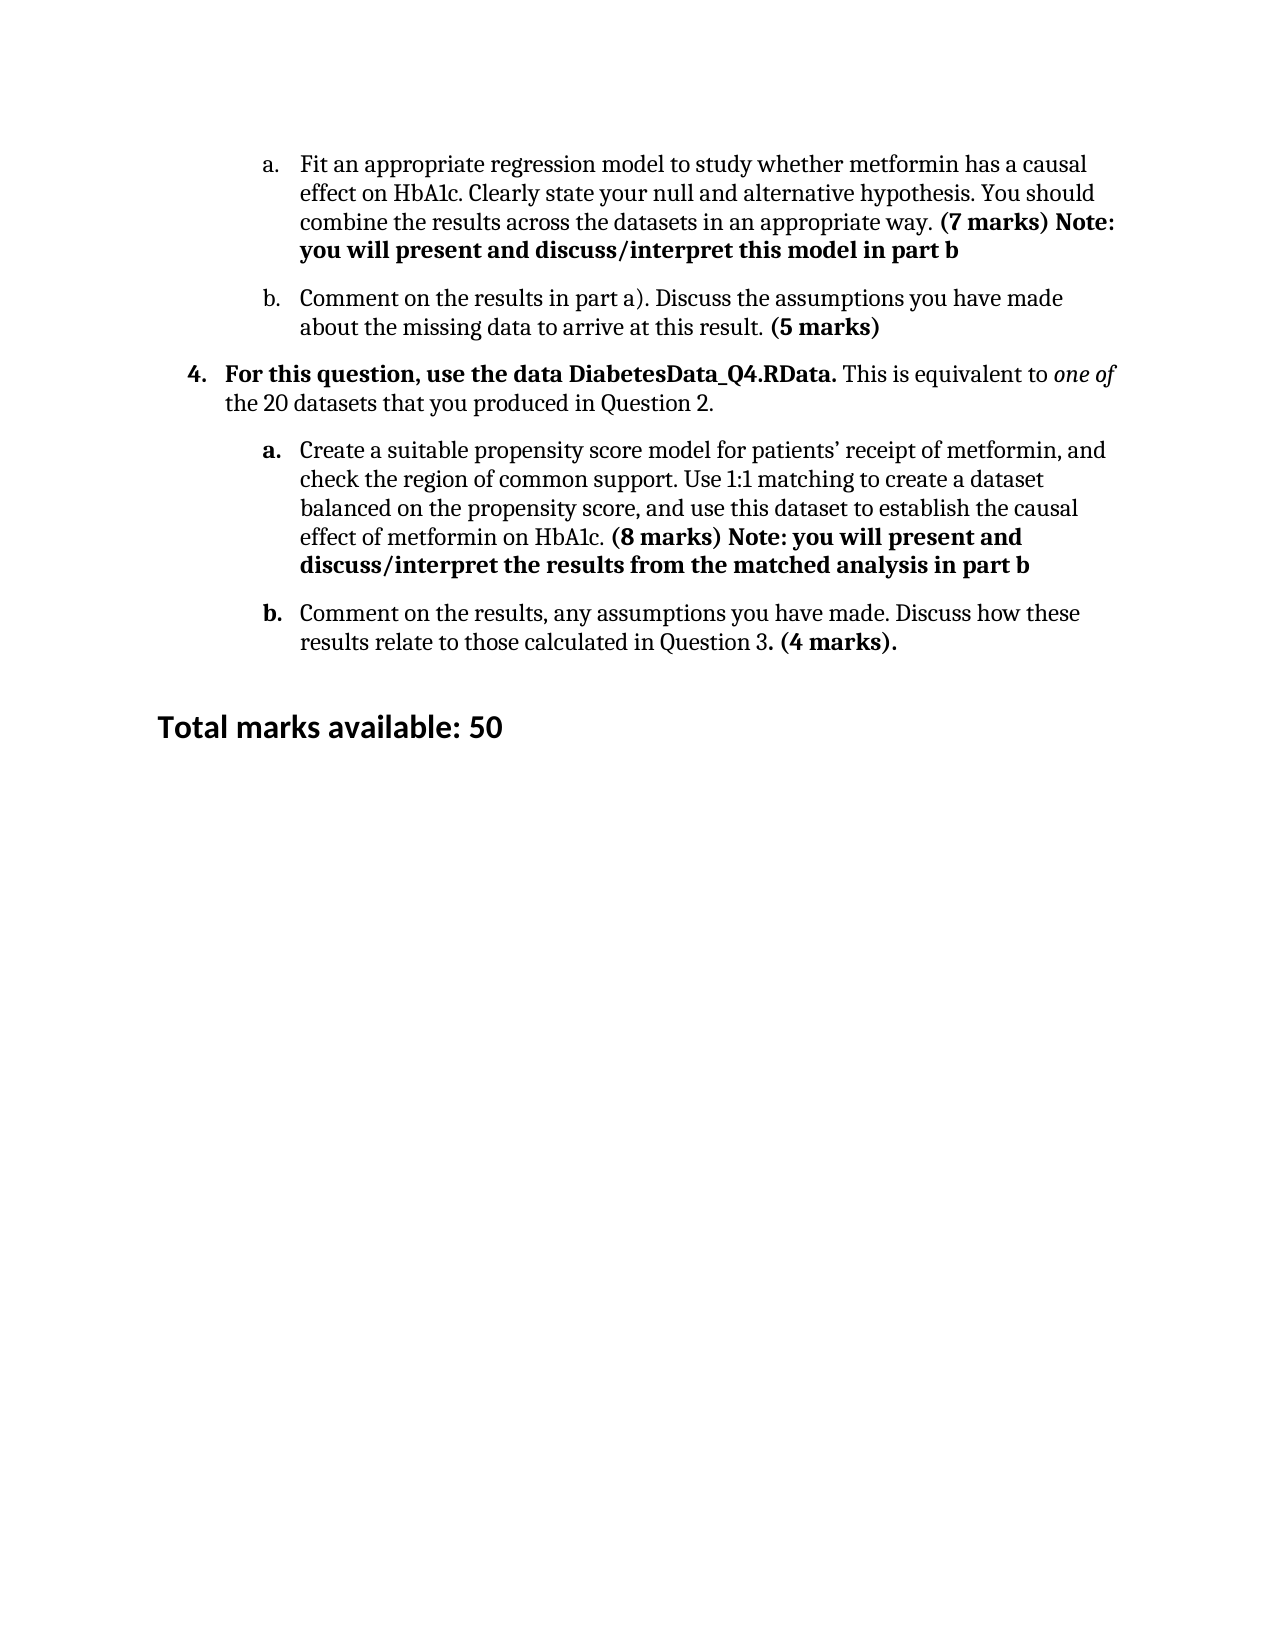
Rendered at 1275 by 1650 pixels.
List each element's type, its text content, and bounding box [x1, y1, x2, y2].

list Comment on the results, any assumptions you have made. Discuss how these results relate to those calculated in Question 3. (4 marks). [262, 599, 1125, 656]
list Comment on the results in part a). Discuss the assumptions you have made about the missing data to arrive at this result. (5 marks) [262, 284, 1125, 341]
subtitle Total marks available: 50 [150, 706, 1125, 747]
list Fit an appropriate regression model to study whether metformin has a causal effect on HbA1c. Clearly state your null and alternative hypothesis. You should combine the results across the datasets in an appropriate way. (7 marks) Note: you will present and discuss/interpret this model in part b [262, 150, 1125, 265]
list Create a suitable propensity score model for patients’ receipt of metformin, and check the region of common support. Use 1:1 matching to create a dataset balanced on the propensity score, and use this dataset to establish the causal effect of metformin on HbA1c. (8 marks) Note: you will present and discuss/interpret the results from the matched analysis in part b [262, 436, 1125, 580]
list For this question, use the data DiabetesData_Q4.RData. This is equivalent to one of the 20 datasets that you produced in Question 2. [187, 360, 1125, 417]
